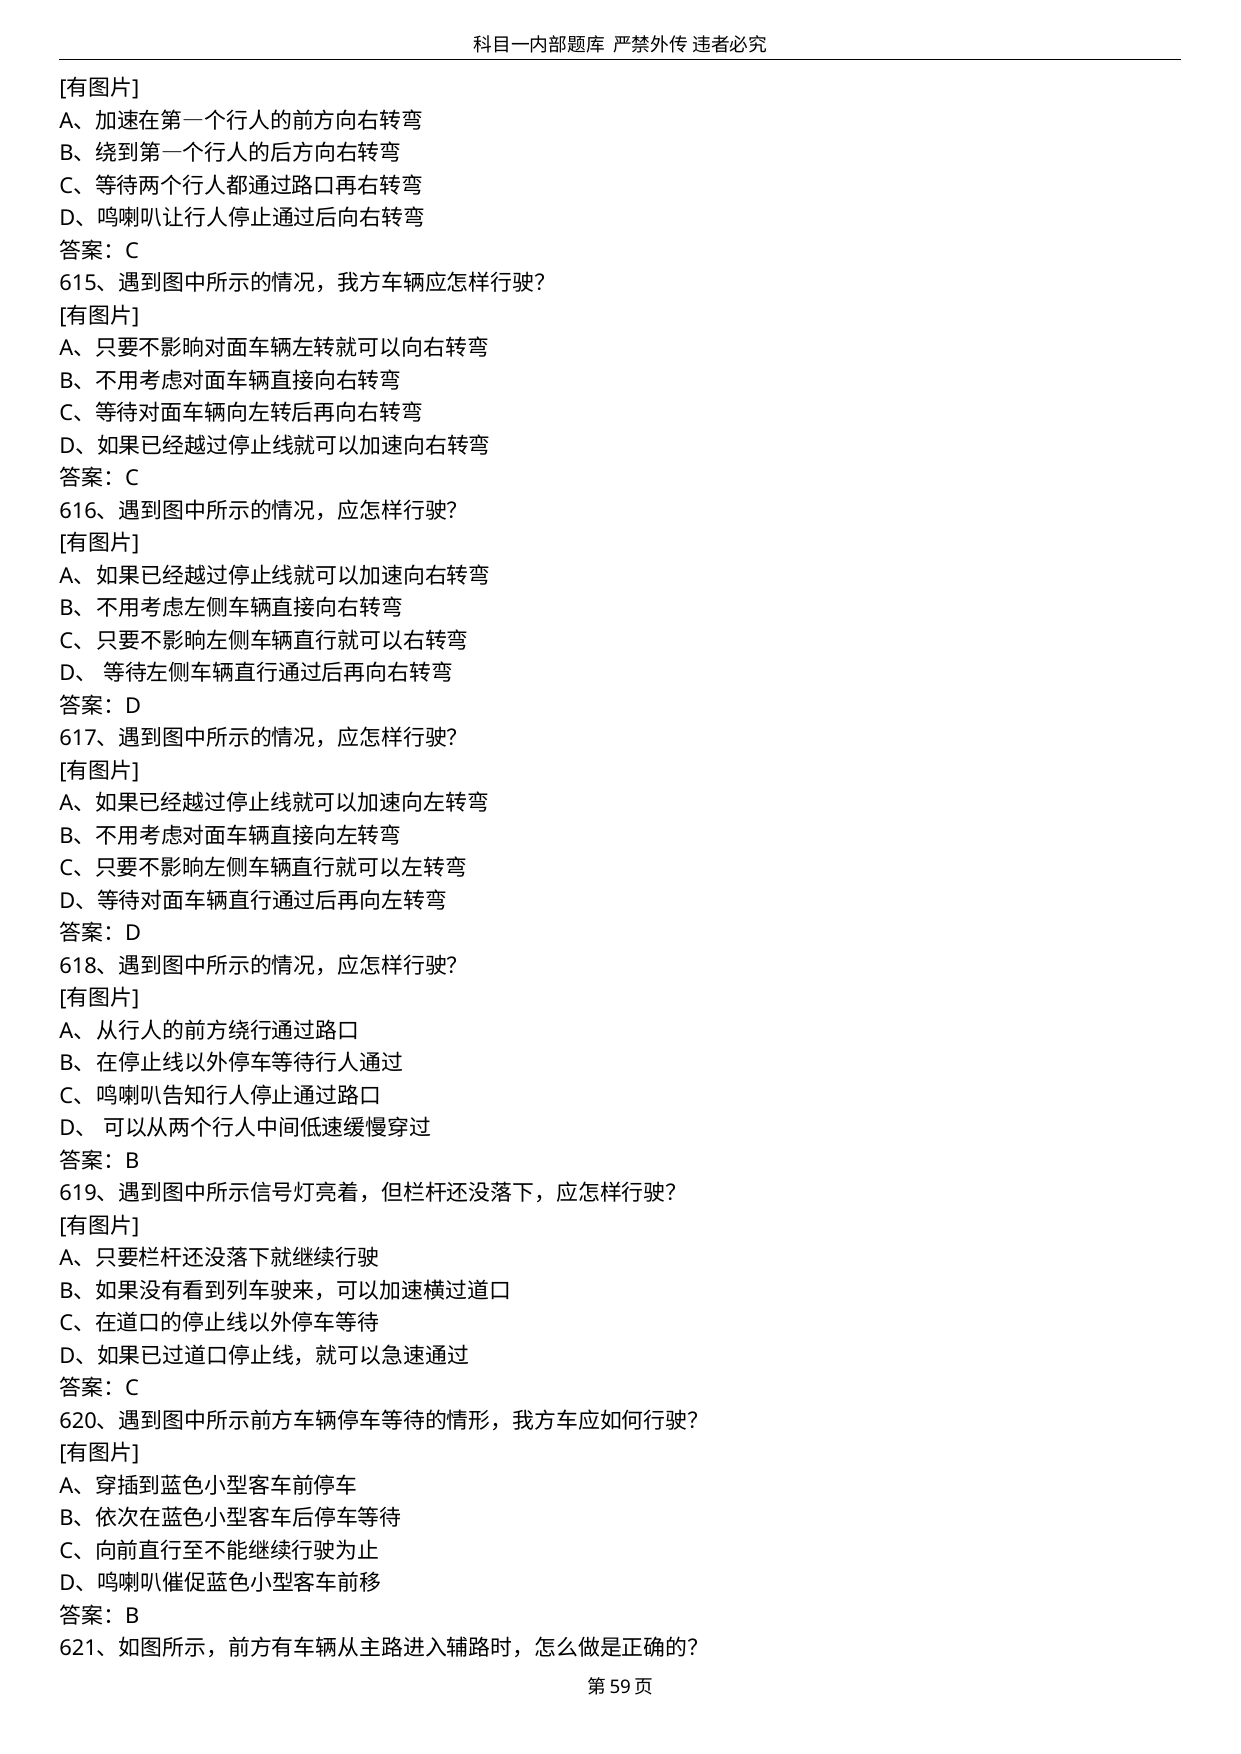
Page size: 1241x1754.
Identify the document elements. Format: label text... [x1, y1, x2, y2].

text D、鸣喇叭催促蓝色小型客车前移 [59, 1565, 1181, 1597]
text B、如果没有看到列车驶来，可以加速横过道口 [59, 1272, 1181, 1305]
text B、依次在蓝色小型客车后停车等待 [59, 1500, 1181, 1532]
text 620、遇到图中所示前方车辆停车等待的情形，我方车应如何行驶？ [59, 1402, 1181, 1435]
text A、穿插到蓝色小型客车前停车 [59, 1467, 1181, 1500]
text 618、遇到图中所示的情况，应怎样行驶？ [59, 947, 1181, 980]
text 答案：C [59, 460, 1181, 492]
list 如果已经越过停止线就可以加速向右转弯 [59, 557, 1181, 590]
text [有图片] [59, 70, 1181, 102]
text 答案：C [59, 232, 1181, 265]
text C、只要不影晌左侧车辆直行就可以左转弯 [59, 850, 1181, 882]
text 619、遇到图中所示信号灯亮着，但栏杆还没落下，应怎样行驶？ [59, 1175, 1181, 1207]
list 在停止线以外停车等待行人通过 [59, 1045, 1181, 1077]
text D、等待对面车辆直行通过后再向左转弯 [59, 882, 1181, 915]
text D、如果已过道口停止线，就可以急速通过 [59, 1337, 1181, 1370]
text 答案：D [59, 687, 1181, 720]
text [有图片] [59, 752, 1181, 785]
text 答案：C [59, 1370, 1181, 1402]
text 615、遇到图中所示的情况，我方车辆应怎样行驶？ [59, 265, 1181, 297]
text C、向前直行至不能继续行驶为止 [59, 1532, 1181, 1565]
text C、等待两个行人都通过路口再右转弯 [59, 167, 1181, 200]
list 从行人的前方绕行通过路口 [59, 1012, 1181, 1045]
text B、绕到第—个行人的后方向右转弯 [59, 135, 1181, 167]
text 616、遇到图中所示的情况，应怎样行驶？ [59, 492, 1181, 525]
text 617、遇到图中所示的情况，应怎样行驶？ [59, 720, 1181, 752]
list 可以从两个行人中间低速缓慢穿过 [59, 1110, 1181, 1142]
text B、不用考虑对面车辆直接向右转弯 [59, 362, 1181, 395]
text [有图片] [59, 525, 1181, 557]
text [有图片] [59, 297, 1181, 330]
text C、等待对面车辆向左转后再向右转弯 [59, 395, 1181, 427]
text [有图片] [59, 1435, 1181, 1467]
list 等待左侧车辆直行通过后再向右转弯 [59, 655, 1181, 687]
text 答案：D [59, 915, 1181, 947]
text 答案：B [59, 1597, 1181, 1630]
text 答案：B [59, 1142, 1181, 1175]
text [有图片] [59, 980, 1181, 1012]
text A、加速在第—个行人的前方向右转弯 [59, 102, 1181, 135]
text A、如果已经越过停止线就可以加速向左转弯 [59, 785, 1181, 817]
text A、只要栏杆还没落下就继续行驶 [59, 1240, 1181, 1272]
text D、鸣喇叭让行人停止通过后向右转弯 [59, 200, 1181, 232]
text [有图片] [59, 1207, 1181, 1240]
list 鸣喇叭告知行人停止通过路口 [59, 1077, 1181, 1110]
text A、只要不影晌对面车辆左转就可以向右转弯 [59, 330, 1181, 362]
text 621、如图所示，前方有车辆从主路进入辅路时，怎么做是正确的？ [59, 1630, 1181, 1662]
text B、不用考虑对面车辆直接向左转弯 [59, 817, 1181, 850]
list 不用考虑左侧车辆直接向右转弯 [59, 590, 1181, 622]
text D、如果已经越过停止线就可以加速向右转弯 [59, 427, 1181, 460]
text C、在道口的停止线以外停车等待 [59, 1305, 1181, 1337]
list 只要不影晌左侧车辆直行就可以右转弯 [59, 622, 1181, 655]
